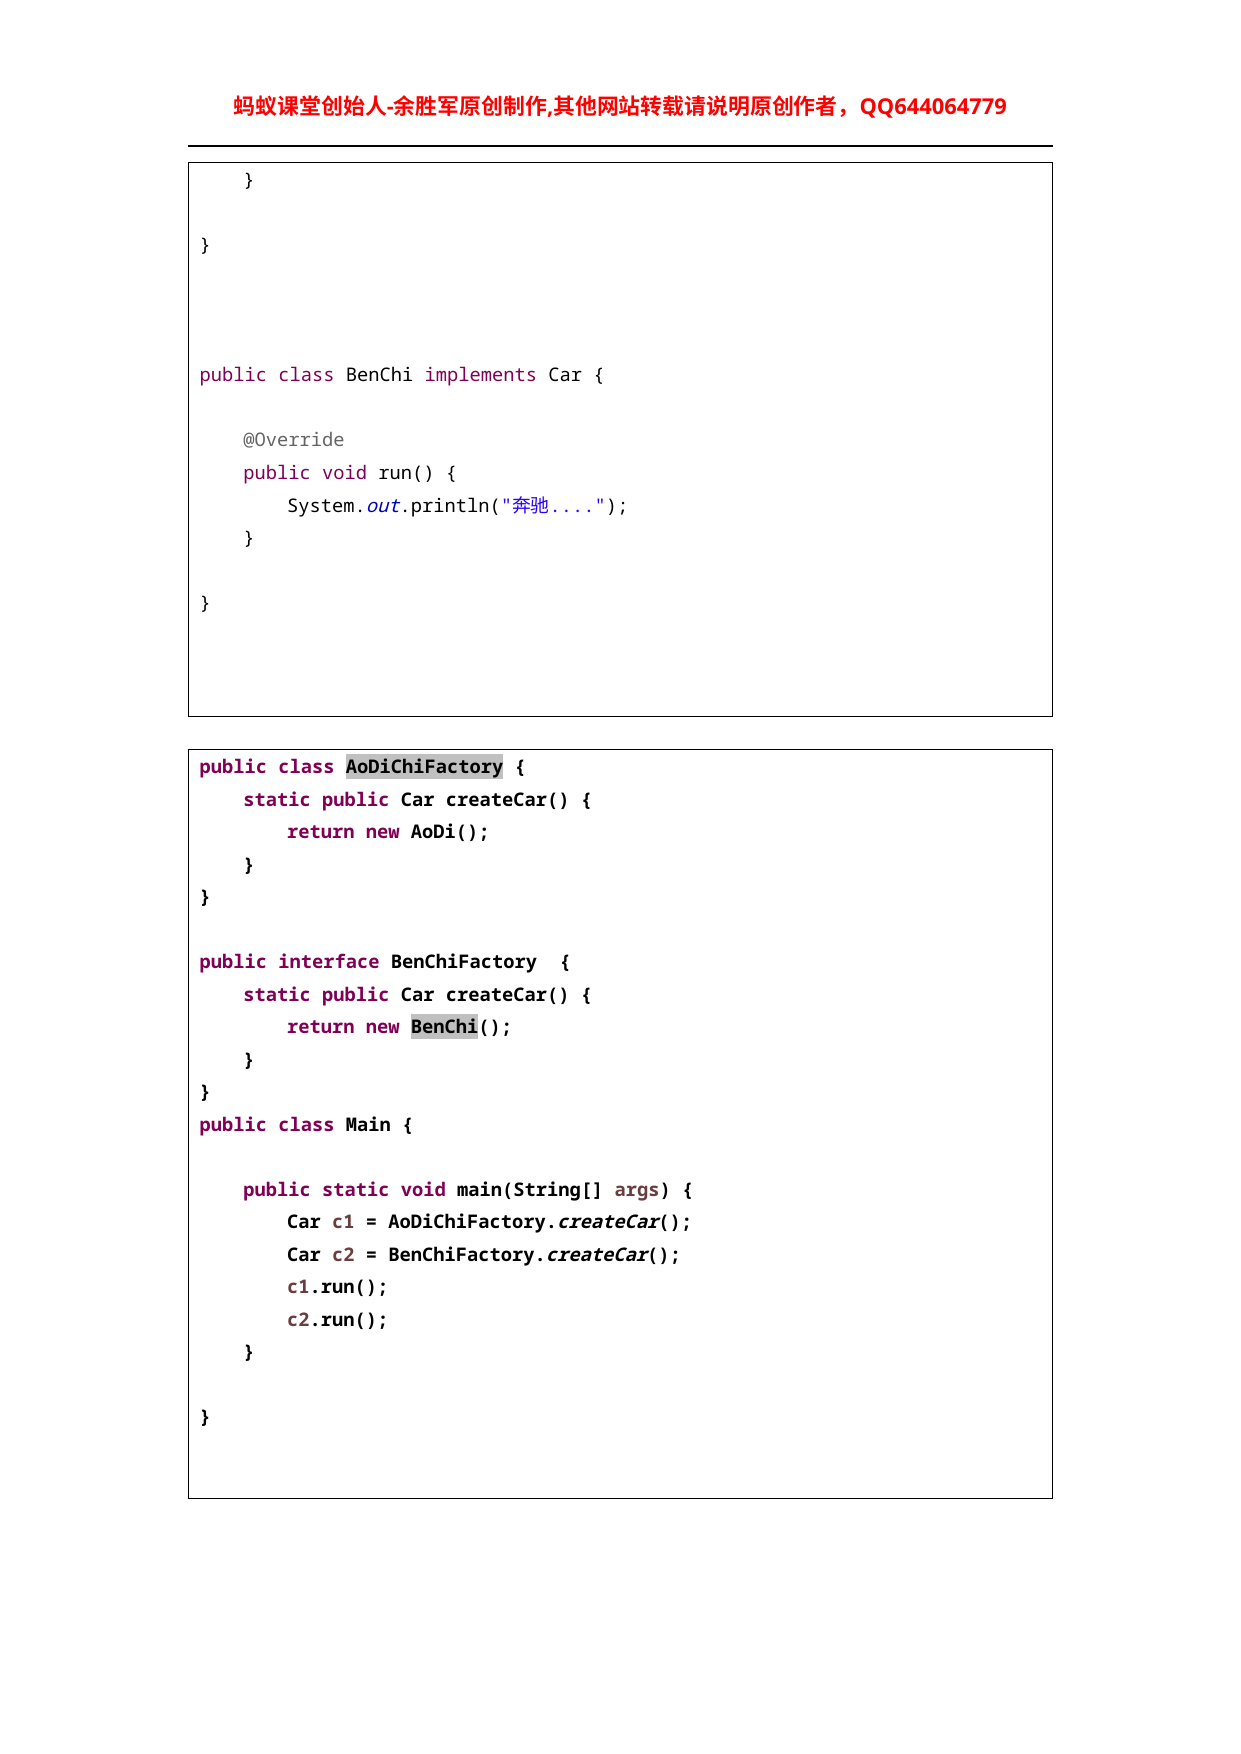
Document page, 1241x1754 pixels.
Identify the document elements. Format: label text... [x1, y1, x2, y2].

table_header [189, 163, 1052, 716]
table_header public class AoDiChiFactory { static public Car createCar() { return new AoDi(); } } public interface BenChiFactory { static public Car createCar() { return new BenChi(); } } public class Main { public static void main(String[] args) { Car c1 = AoDiChiFactory.createCar(); Car c2 = BenChiFactory.createCar(); c1.run(); c2.run(); } } [189, 750, 1052, 1498]
